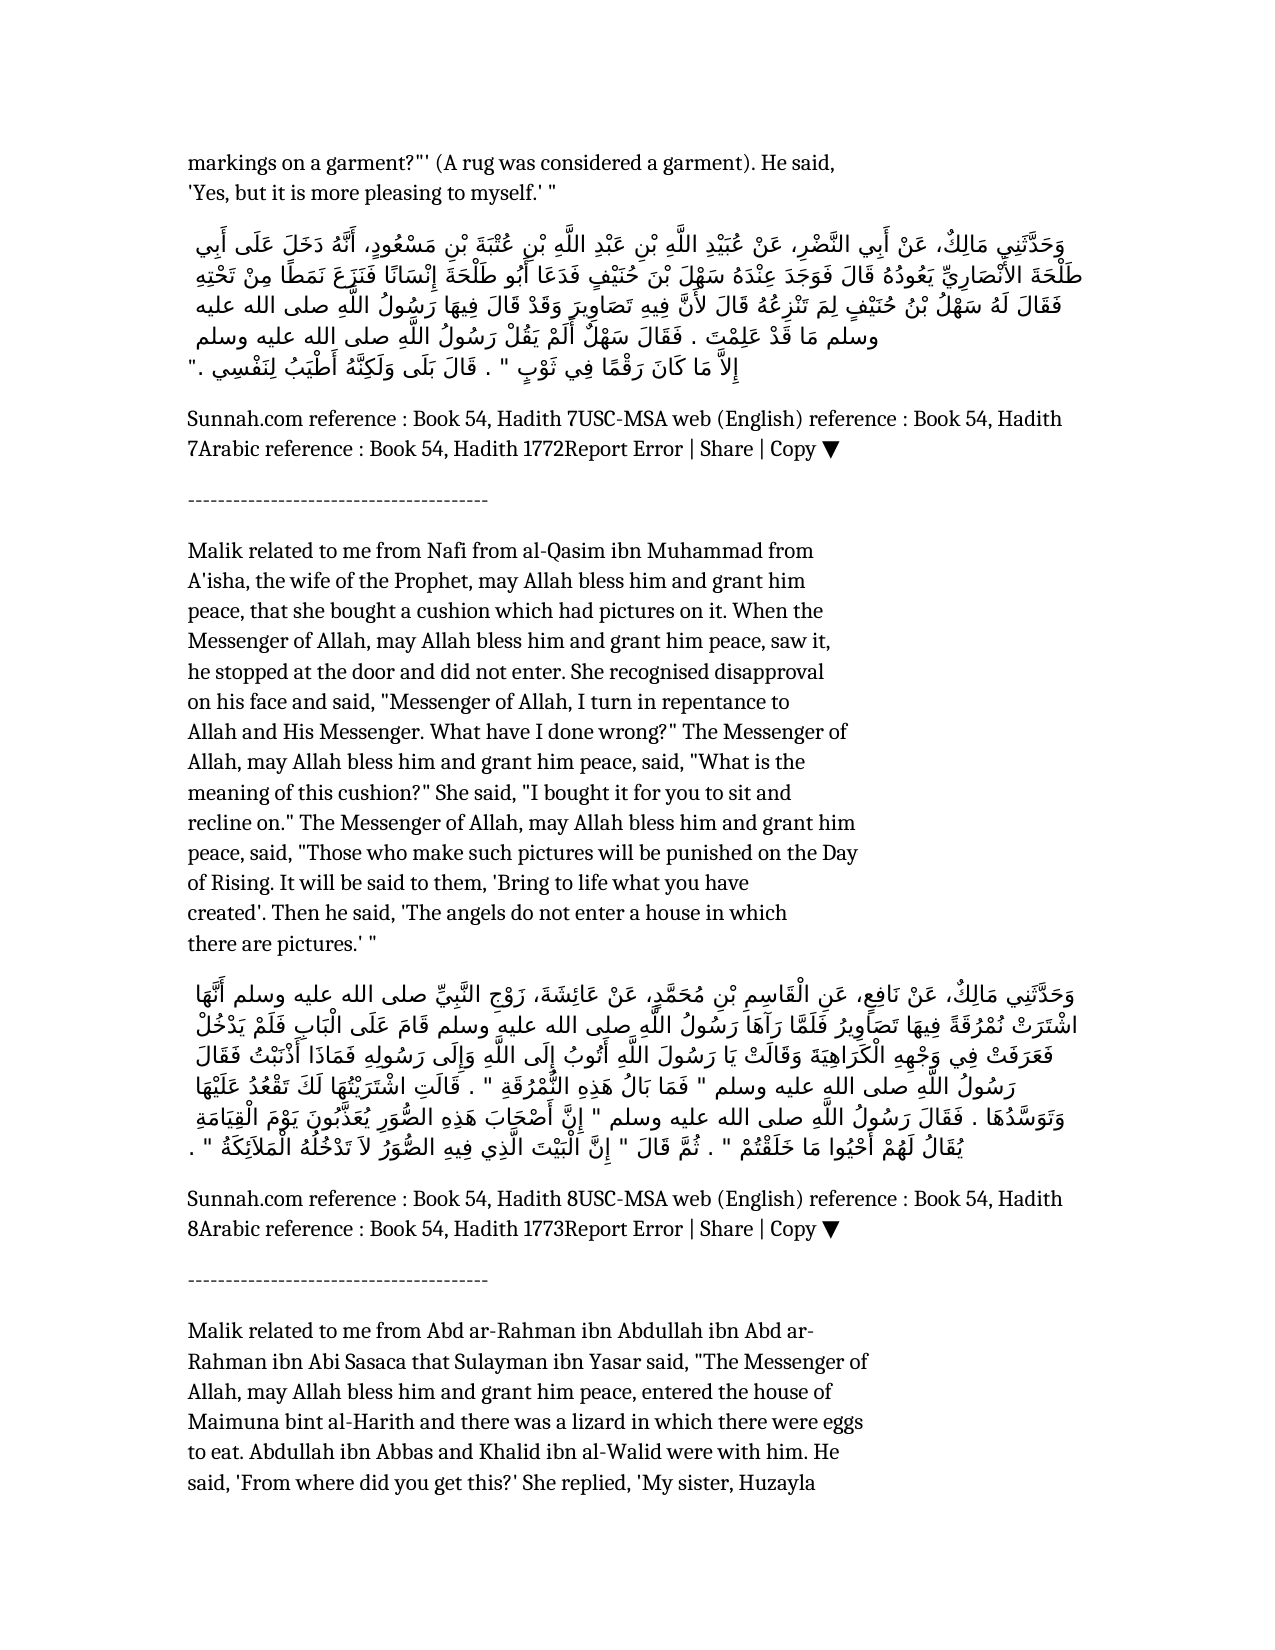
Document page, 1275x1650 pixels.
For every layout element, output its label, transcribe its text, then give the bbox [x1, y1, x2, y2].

text ---------------------------------------- [187, 487, 1087, 513]
text Malik related to me from Nafi from al-Qasim ibn Muhammad from A'isha, the wife of the Prophet, may Allah bless him and grant him peace, that she bought a cushion which had pictures on it. When the Messenger of Allah, may Allah bless him and grant him peace, saw it, he stopped at the door and did not enter. She recognised disapproval on his face and said, "Messenger of Allah, I turn in repentance to Allah and His Messenger. What have I done wrong?" The Messenger of Allah, may Allah bless him and grant him peace, said, "What is the meaning of this cushion?" She said, "I bought it for you to sit and recline on." The Messenger of Allah, may Allah bless him and grant him peace, said, "Those who make such pictures will be punished on the Day of Rising. It will be said to them, 'Bring to life what you have created'. Then he said, 'The angels do not enter a house in which there are pictures.' " [187, 538, 1087, 957]
text Sunnah.com reference : Book 54, Hadith 7USC-MSA web (English) reference : Book 54, Hadith 7Arabic reference : Book 54, Hadith 1772Report Error | Share | Copy ▼ [187, 405, 1087, 462]
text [187, 150, 1087, 207]
text وَحَدَّثَنِي مَالِكٌ، عَنْ نَافِعٍ، عَنِ الْقَاسِمِ بْنِ مُحَمَّدٍ، عَنْ عَائِشَةَ، زَوْجِ النَّبِيِّ صلى الله عليه وسلم أَنَّهَا اشْتَرَتْ نُمْرُقَةً فِيهَا تَصَاوِيرُ فَلَمَّا رَآهَا رَسُولُ اللَّهِ صلى الله عليه وسلم قَامَ عَلَى الْبَابِ فَلَمْ يَدْخُلْ فَعَرَفَتْ فِي وَجْهِهِ الْكَرَاهِيَةَ وَقَالَتْ يَا رَسُولَ اللَّهِ أَتُوبُ إِلَى اللَّهِ وَإِلَى رَسُولِهِ فَمَاذَا أَذْنَبْتُ فَقَالَ رَسُولُ اللَّهِ صلى الله عليه وسلم ‏"‏ فَمَا بَالُ هَذِهِ النُّمْرُقَةِ ‏"‏ ‏.‏ قَالَتِ اشْتَرَيْتُهَا لَكَ تَقْعُدُ عَلَيْهَا وَتَوَسَّدُهَا ‏.‏ فَقَالَ رَسُولُ اللَّهِ صلى الله عليه وسلم ‏"‏ إِنَّ أَصْحَابَ هَذِهِ الصُّوَرِ يُعَذَّبُونَ يَوْمَ الْقِيَامَةِ يُقَالُ لَهُمْ أَحْيُوا مَا خَلَقْتُمْ ‏"‏ ‏.‏ ثُمَّ قَالَ ‏"‏ إِنَّ الْبَيْتَ الَّذِي فِيهِ الصُّوَرُ لاَ تَدْخُلُهُ الْمَلاَئِكَةُ ‏"‏ ‏.‏ [187, 981, 1087, 1161]
text وَحَدَّثَنِي مَالِكٌ، عَنْ أَبِي النَّضْرِ، عَنْ عُبَيْدِ اللَّهِ بْنِ عَبْدِ اللَّهِ بْنِ عُتْبَةَ بْنِ مَسْعُودٍ، أَنَّهُ دَخَلَ عَلَى أَبِي طَلْحَةَ الأَنْصَارِيِّ يَعُودُهُ قَالَ فَوَجَدَ عِنْدَهُ سَهْلَ بْنَ حُنَيْفٍ فَدَعَا أَبُو طَلْحَةَ إِنْسَانًا فَنَزَعَ نَمَطًا مِنْ تَحْتِهِ فَقَالَ لَهُ سَهْلُ بْنُ حُنَيْفٍ لِمَ تَنْزِعُهُ قَالَ لأَنَّ فِيهِ تَصَاوِيرَ وَقَدْ قَالَ فِيهَا رَسُولُ اللَّهِ صلى الله عليه وسلم مَا قَدْ عَلِمْتَ ‏.‏ فَقَالَ سَهْلٌ أَلَمْ يَقُلْ رَسُولُ اللَّهِ صلى الله عليه وسلم ‏ "‏ إِلاَّ مَا كَانَ رَقْمًا فِي ثَوْبٍ ‏"‏ ‏.‏ قَالَ بَلَى وَلَكِنَّهُ أَطْيَبُ لِنَفْسِي ‏.‏ [187, 231, 1087, 381]
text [187, 1318, 1087, 1496]
text Sunnah.com reference : Book 54, Hadith 8USC-MSA web (English) reference : Book 54, Hadith 8Arabic reference : Book 54, Hadith 1773Report Error | Share | Copy ▼ [187, 1186, 1087, 1243]
text ---------------------------------------- [187, 1267, 1087, 1294]
